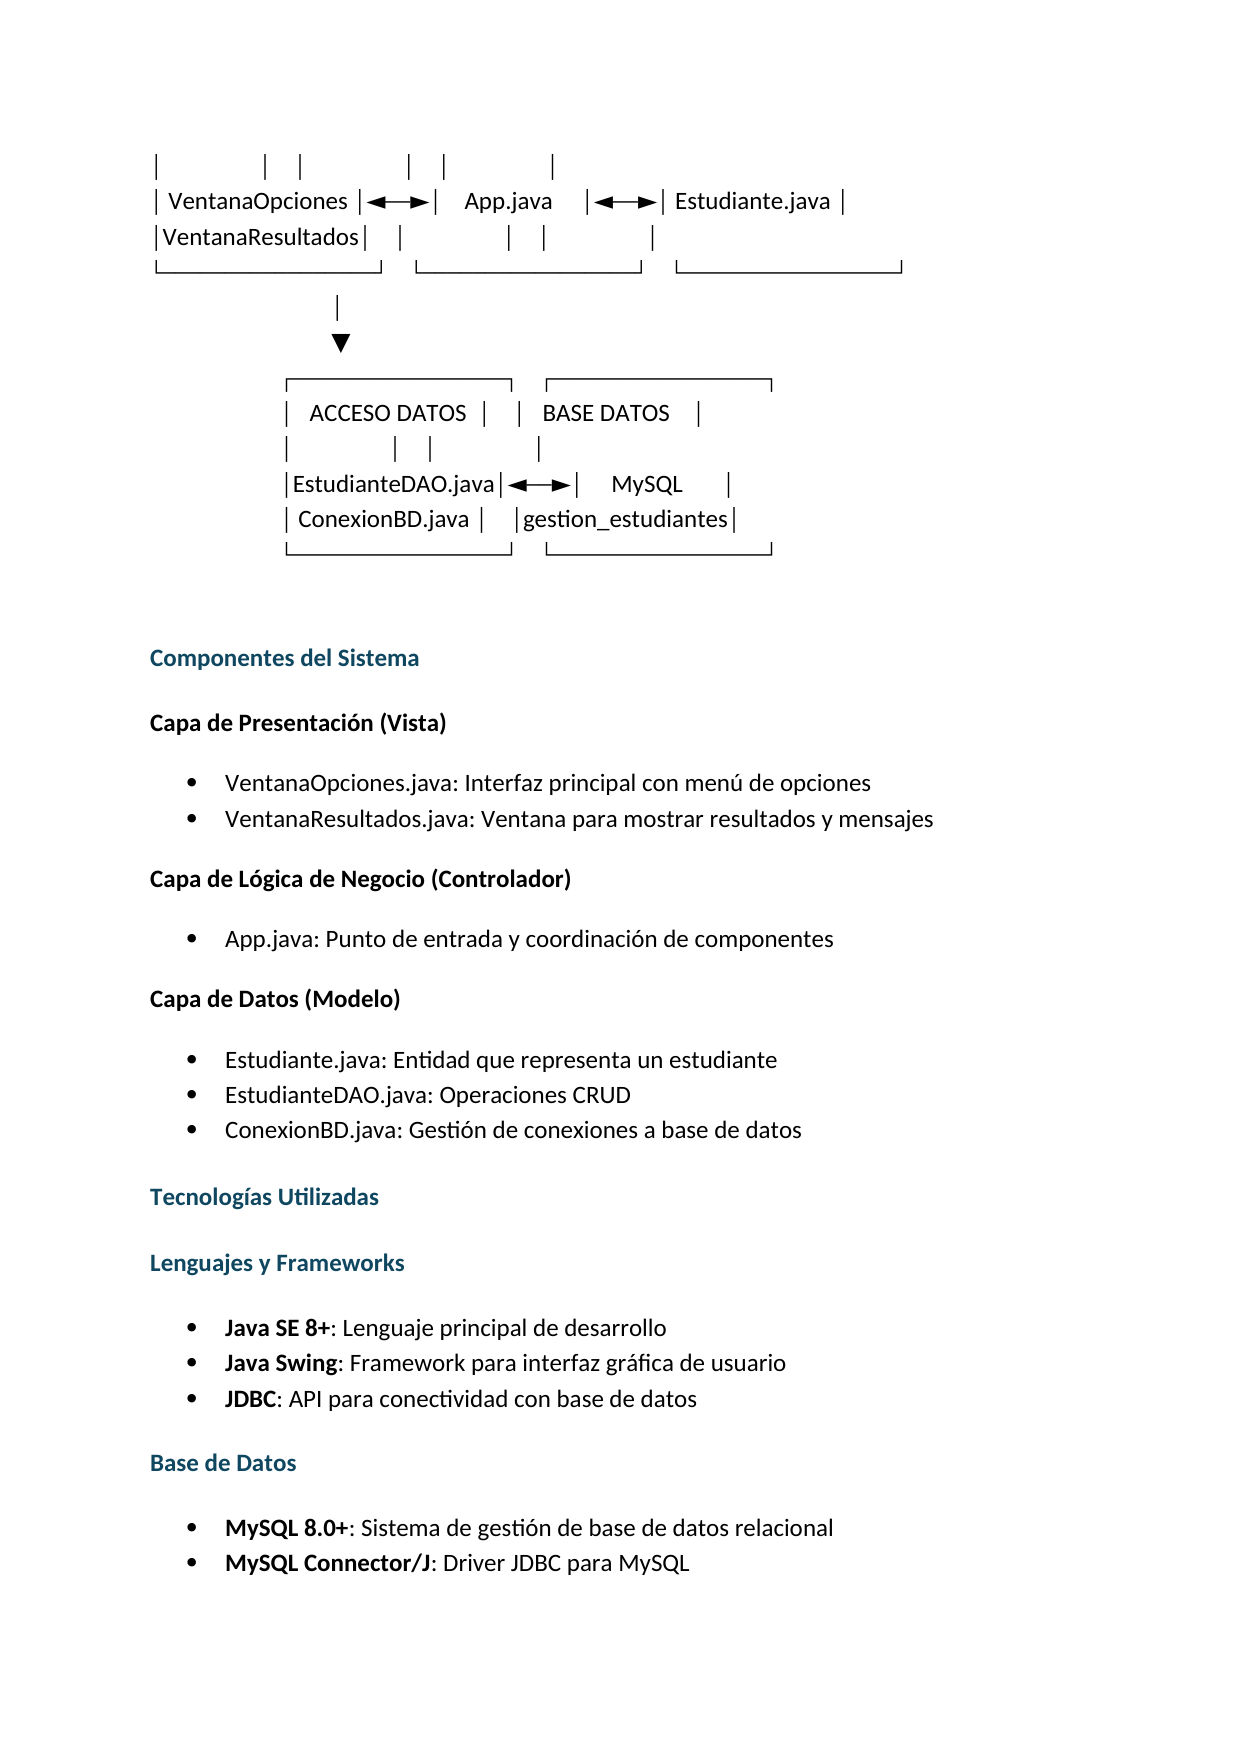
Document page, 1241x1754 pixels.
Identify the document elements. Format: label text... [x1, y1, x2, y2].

text Capa de Datos (Modelo) [150, 984, 1090, 1014]
subtitle Lenguajes y Frameworks [150, 1247, 1090, 1278]
list MySQL Connector/J: Driver JDBC para MySQL [187, 1547, 1090, 1578]
list ConexionBD.java: Gestión de conexiones a base de datos [187, 1114, 1090, 1145]
text Capa de Presentación (Vista) [150, 707, 1090, 738]
list EstudianteDAO.java: Operaciones CRUD [187, 1079, 1090, 1110]
text Capa de Lógica de Negocio (Controlador) [150, 863, 1090, 893]
list VentanaOpciones.java: Interfaz principal con menú de opciones [187, 767, 1090, 798]
list Java SE 8+: Lenguaje principal de desarrollo [187, 1312, 1090, 1343]
subtitle Tecnologías Utilizadas [150, 1181, 1090, 1212]
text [150, 150, 1090, 608]
list MySQL 8.0+: Sistema de gestión de base de datos relacional [187, 1512, 1090, 1542]
subtitle Componentes del Sistema [150, 642, 1090, 673]
list Estudiante.java: Entidad que representa un estudiante [187, 1044, 1090, 1074]
list VentanaResultados.java: Ventana para mostrar resultados y mensajes [187, 803, 1090, 833]
list App.java: Punto de entrada y coordinación de componentes [187, 923, 1090, 954]
subtitle Base de Datos [150, 1447, 1090, 1478]
list Java Swing: Framework para interfaz gráfica de usuario [187, 1347, 1090, 1378]
list JDBC: API para conectividad con base de datos [187, 1383, 1090, 1413]
